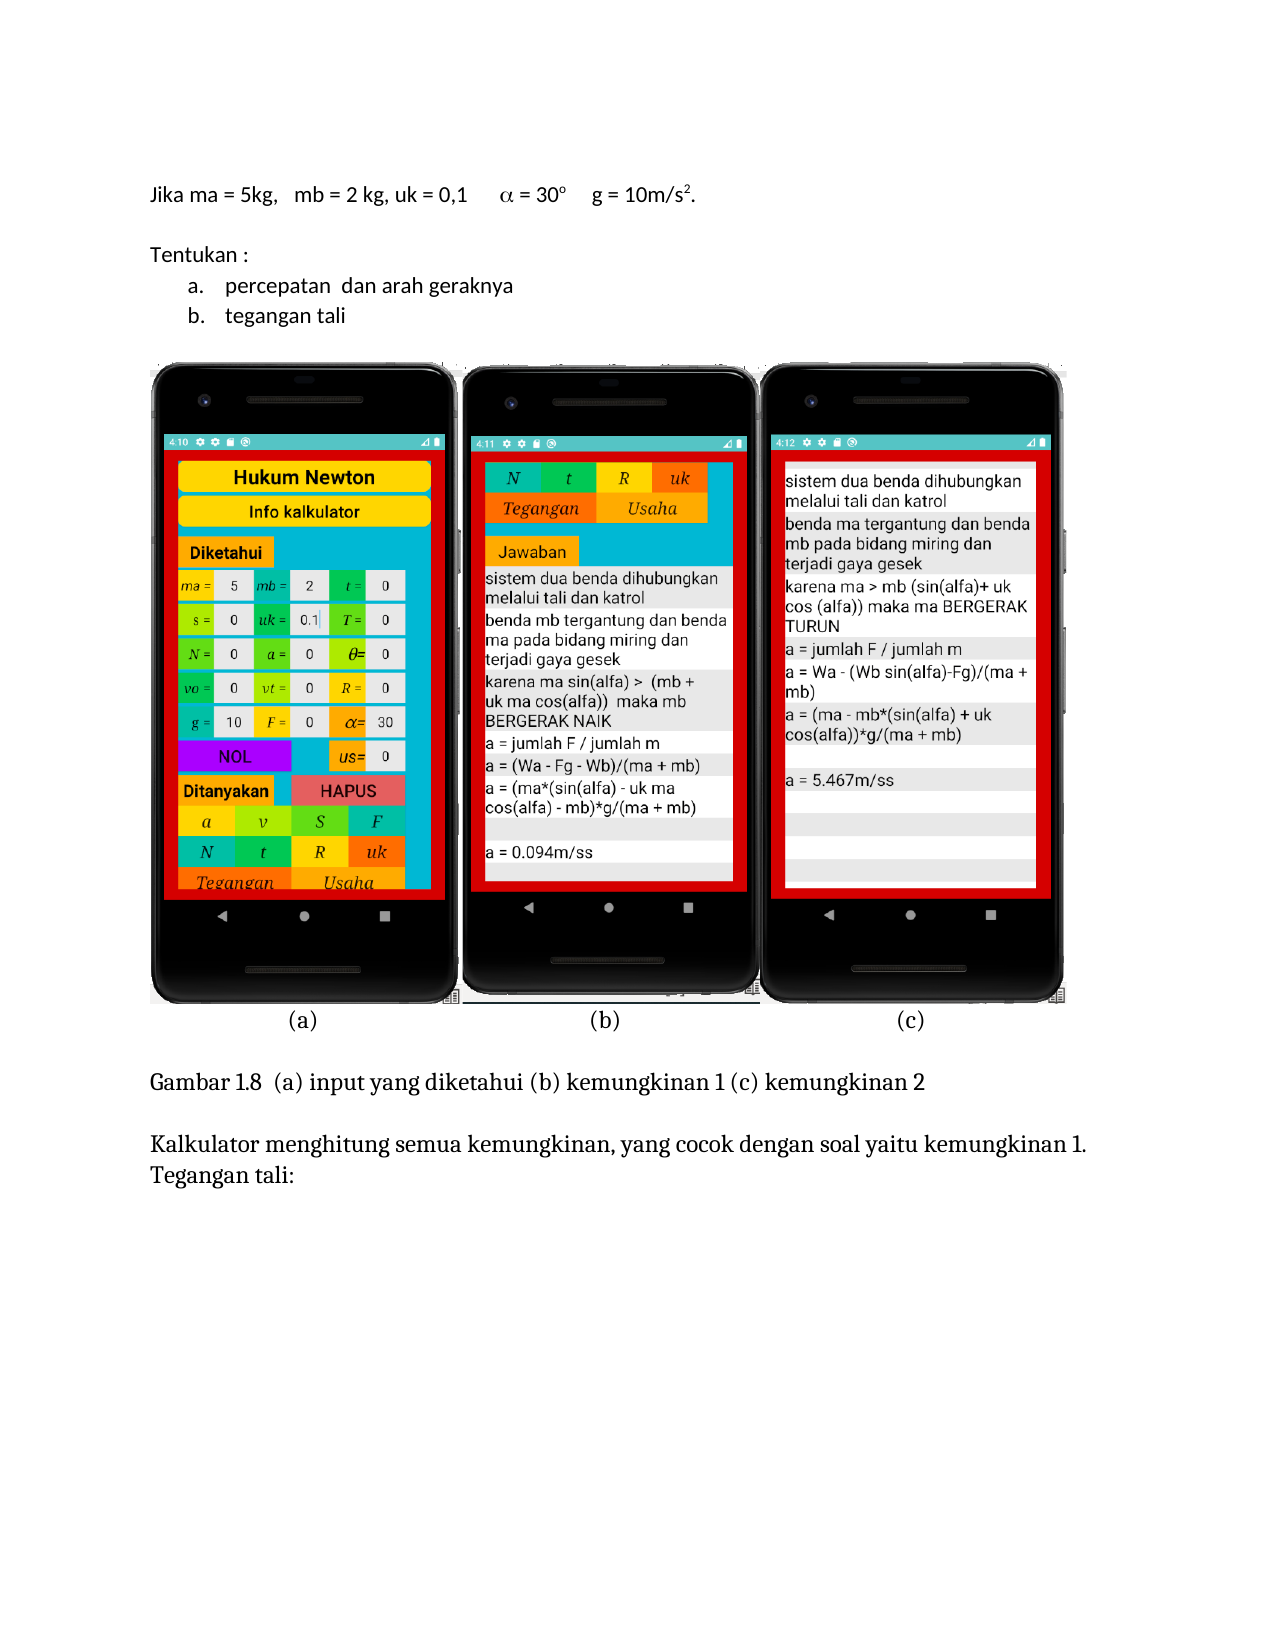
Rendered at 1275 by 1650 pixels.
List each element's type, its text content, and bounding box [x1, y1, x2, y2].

picture [150, 362, 1067, 1004]
text Tegangan tali: [150, 1161, 1125, 1190]
text Tentukan : [150, 241, 1125, 269]
list (b) (c) [287, 1006, 1125, 1035]
list tegangan tali [187, 301, 1125, 329]
text Jika ma = 5kg, mb = 2 kg, uk = 0,1 = 30o g = 10m/s2. [150, 180, 1125, 208]
text Kalkulator menghitung semua kemungkinan, yang cocok dengan soal yaitu kemungkinan 1. [150, 1130, 1125, 1159]
text Gambar 1.8 (a) input yang diketahui (b) kemungkinan 1 (c) kemungkinan 2 [150, 1068, 1125, 1097]
list percepatan dan arah geraknya [187, 271, 1125, 299]
